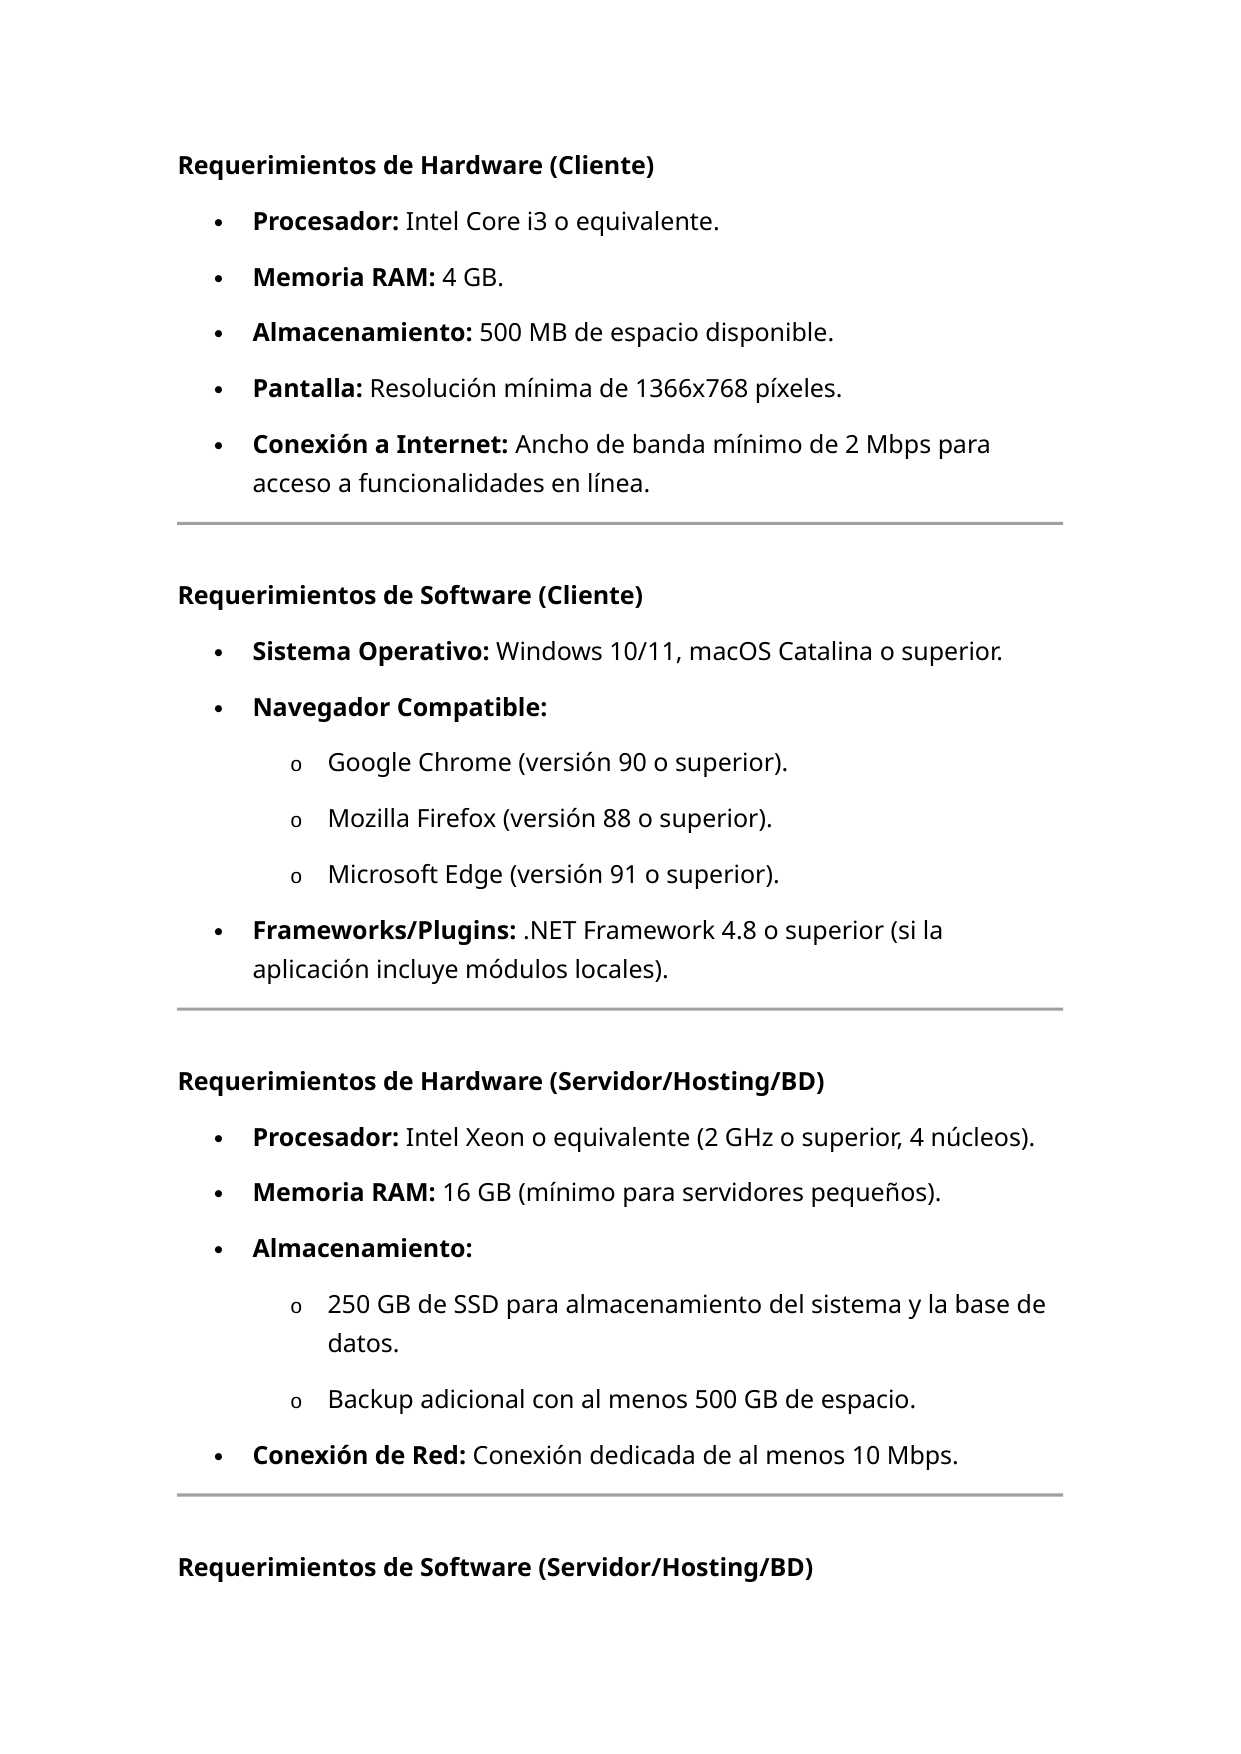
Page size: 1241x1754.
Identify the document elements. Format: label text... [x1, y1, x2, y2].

list Google Chrome (versión 90 o superior). [290, 745, 1063, 779]
text Requerimientos de Hardware (Servidor/Hosting/BD) [177, 1063, 1063, 1097]
list Frameworks/Plugins: .NET Framework 4.8 o superior (si la aplicación incluye módulos locales). [215, 913, 1063, 986]
list Microsoft Edge (versión 91 o superior). [290, 857, 1063, 891]
list 250 GB de SSD para almacenamiento del sistema y la base de datos. [290, 1287, 1063, 1360]
list Navegador Compatible: [215, 689, 1063, 723]
list Almacenamiento: 500 MB de espacio disponible. [215, 315, 1063, 349]
list Memoria RAM: 4 GB. [215, 259, 1063, 293]
list Almacenamiento: [215, 1231, 1063, 1265]
list Conexión a Internet: Ancho de banda mínimo de 2 Mbps para acceso a funcionalidades en línea. [215, 427, 1063, 500]
list Mozilla Firefox (versión 88 o superior). [290, 801, 1063, 835]
list Sistema Operativo: Windows 10/11, macOS Catalina o superior. [215, 633, 1063, 667]
text Requerimientos de Software (Servidor/Hosting/BD) [177, 1549, 1063, 1583]
list Backup adicional con al menos 500 GB de espacio. [290, 1382, 1063, 1416]
list Procesador: Intel Xeon o equivalente (2 GHz o superior, 4 núcleos). [215, 1119, 1063, 1153]
list Pantalla: Resolución mínima de 1366x768 píxeles. [215, 371, 1063, 405]
list Conexión de Red: Conexión dedicada de al menos 10 Mbps. [215, 1438, 1063, 1472]
list Memoria RAM: 16 GB (mínimo para servidores pequeños). [215, 1175, 1063, 1209]
list Procesador: Intel Core i3 o equivalente. [215, 203, 1063, 237]
text Requerimientos de Hardware (Cliente) [177, 148, 1063, 182]
text Requerimientos de Software (Cliente) [177, 578, 1063, 612]
